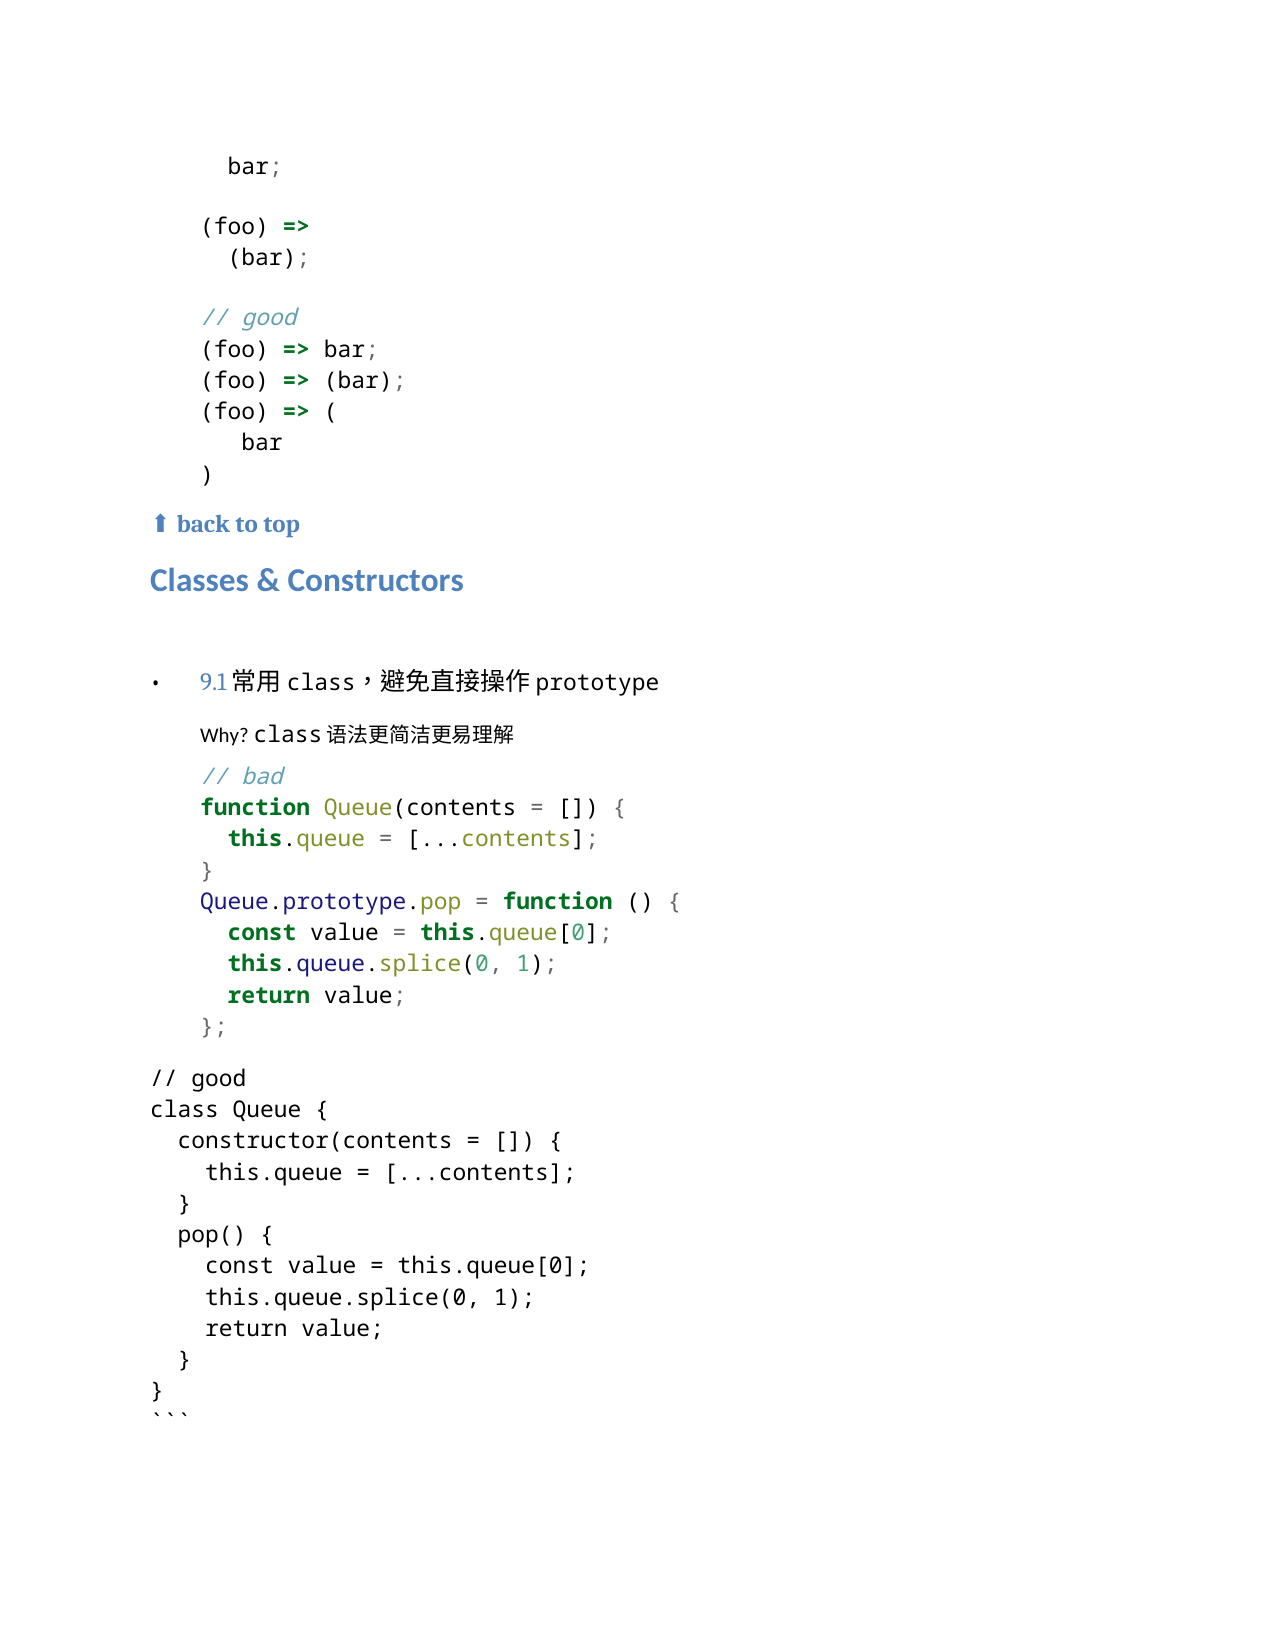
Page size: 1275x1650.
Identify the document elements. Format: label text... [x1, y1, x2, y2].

subtitle Classes & Constructors [150, 559, 1125, 600]
text ⬆ back to top [150, 509, 1125, 538]
list Why? class语法更简洁更易理解 [150, 718, 1125, 749]
list 9.1 常用class，避免直接操作prototype [150, 666, 1125, 697]
list // bad function Queue(contents = []) { this.queue = [...contents]; } Queue.prototype.pop = function () { const value = this.queue[0]; this.queue.splice(0, 1); return value; }; [150, 760, 1125, 1041]
text // good class Queue { constructor(contents = []) { this.queue = [...contents]; } pop() { const value = this.queue[0]; this.queue.splice(0, 1); return value; } } ``` [150, 1062, 1125, 1437]
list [150, 150, 1125, 489]
